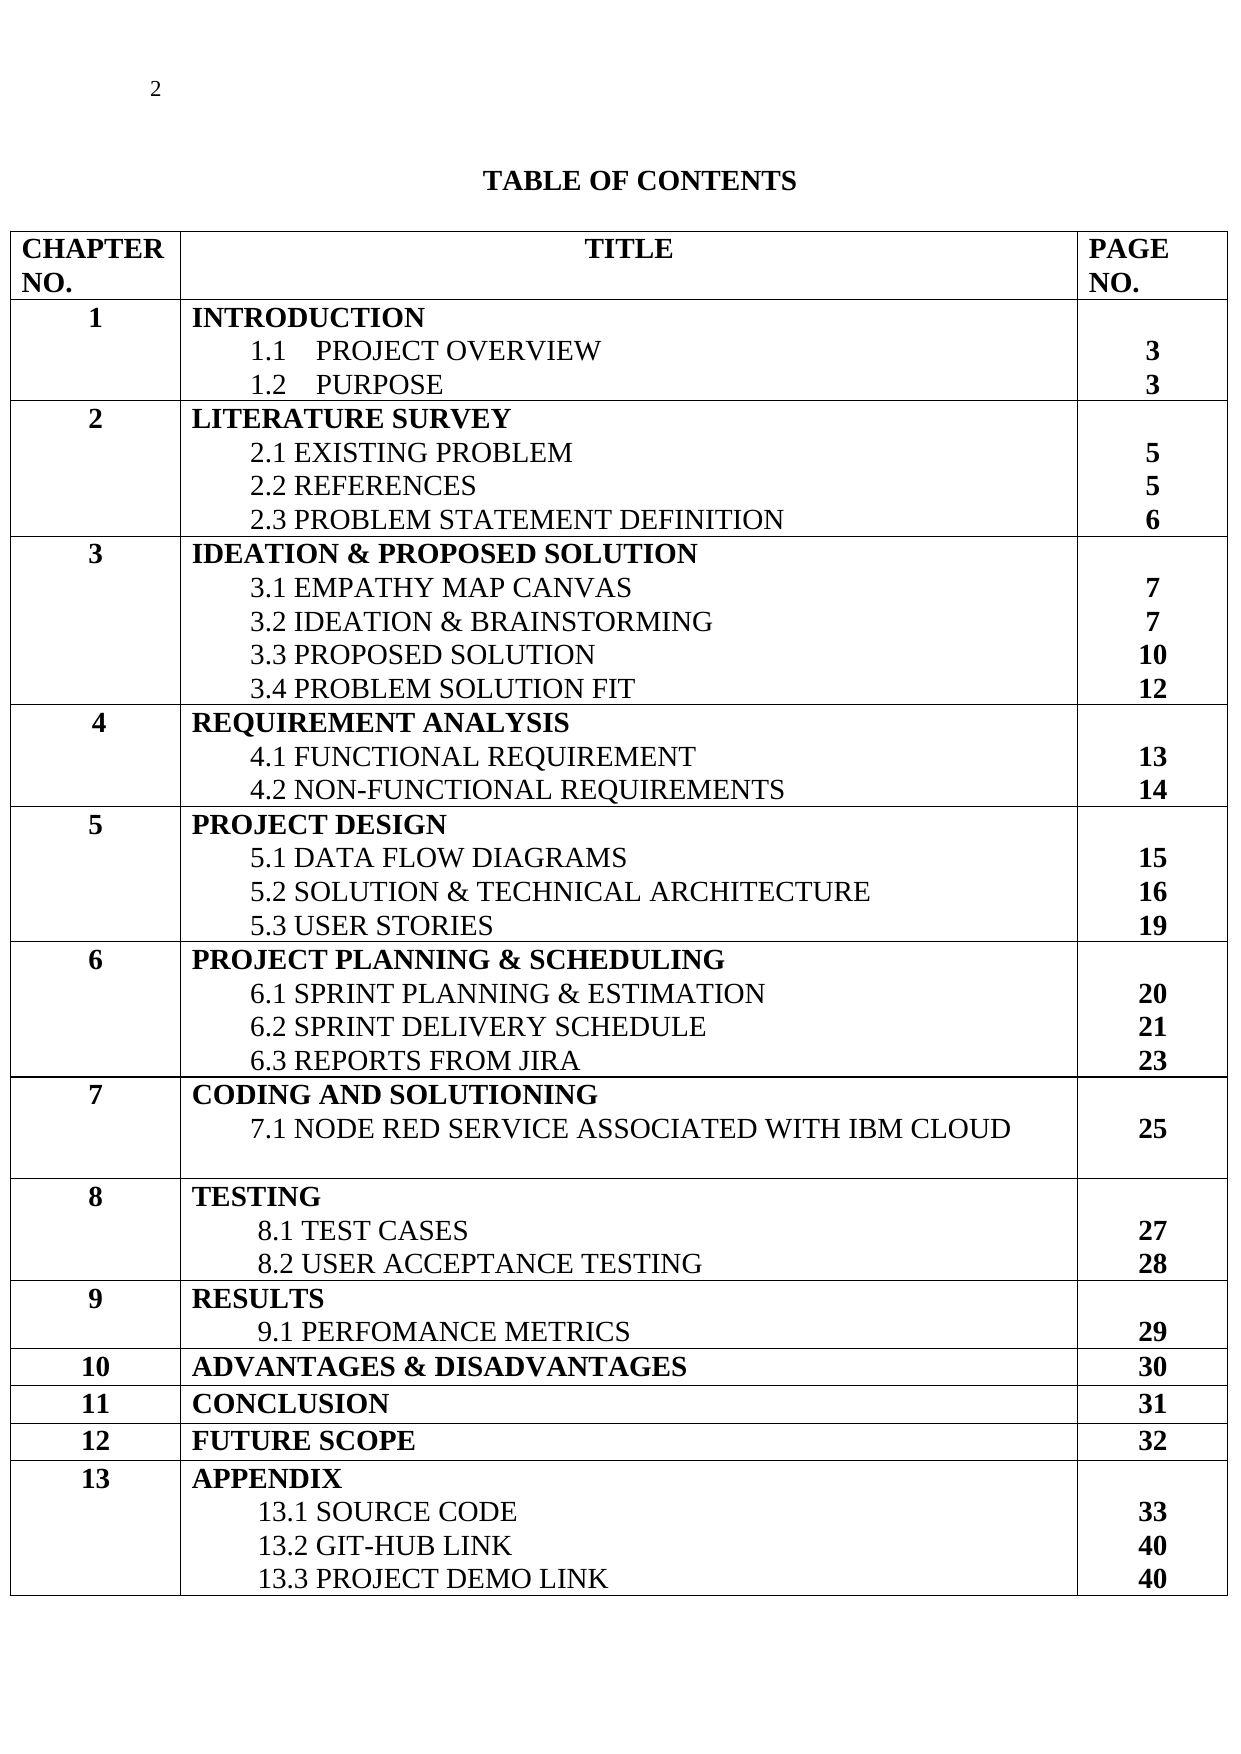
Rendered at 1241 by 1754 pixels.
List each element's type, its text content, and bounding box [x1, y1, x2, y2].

table_cell 13 [11, 1461, 180, 1595]
table_header TITLE [181, 232, 1077, 299]
table_cell PROJECT PLANNING & SCHEDULING 6.1 SPRINT PLANNING & ESTIMATION 6.2 SPRINT DELIVERY SCHEDULE 6.3 REPORTS FROM JIRA [181, 942, 1077, 1076]
table_cell 12 [11, 1424, 180, 1460]
table_cell 27 28 [1078, 1179, 1227, 1280]
table_header CHAPTER NO. [11, 232, 180, 299]
table_cell 11 [11, 1386, 180, 1422]
table_cell 3 3 [1078, 300, 1227, 400]
table_cell 4 [11, 705, 180, 806]
table_cell PROJECT DESIGN 5.1 DATA FLOW DIAGRAMS 5.2 SOLUTION & TECHNICAL ARCHITECTURE 5.3 USER STORIES [181, 807, 1077, 941]
table_cell 5 5 6 [1078, 401, 1227, 536]
table_cell 2 [11, 401, 180, 536]
table_cell 7 [11, 1078, 180, 1178]
table_cell ADVANTAGES & DISADVANTAGES [181, 1349, 1077, 1385]
table_cell RESULTS 9.1 PERFOMANCE METRICS [181, 1281, 1077, 1348]
table_cell CONCLUSION [181, 1386, 1077, 1422]
table_cell 1 [11, 300, 180, 400]
table_cell 5 [11, 807, 180, 941]
table_cell 7 7 10 12 [1078, 537, 1227, 704]
table_cell 25 [1078, 1078, 1227, 1178]
table_cell 31 [1078, 1386, 1227, 1422]
table_cell 33 40 40 [1078, 1461, 1227, 1595]
table_cell 29 [1078, 1281, 1227, 1348]
table_cell 15 16 19 [1078, 807, 1227, 941]
text TABLE OF CONTENTS [89, 163, 1190, 197]
table_cell IDEATION & PROPOSED SOLUTION 3.1 EMPATHY MAP CANVAS 3.2 IDEATION & BRAINSTORMING 3.3 PROPOSED SOLUTION 3.4 PROBLEM SOLUTION FIT [181, 537, 1077, 704]
table_cell 8 [11, 1179, 180, 1280]
table_cell 3 [11, 537, 180, 704]
table_cell 20 21 23 [1078, 942, 1227, 1076]
table_cell 13 14 [1078, 705, 1227, 806]
table_cell 32 [1078, 1424, 1227, 1460]
table_cell 30 [1078, 1349, 1227, 1385]
table_cell INTRODUCTION 1.1 PROJECT OVERVIEW 1.2 PURPOSE [181, 300, 1077, 400]
table_cell TESTING 8.1 TEST CASES 8.2 USER ACCEPTANCE TESTING [181, 1179, 1077, 1280]
table_cell FUTURE SCOPE [181, 1424, 1077, 1460]
table_cell REQUIREMENT ANALYSIS 4.1 FUNCTIONAL REQUIREMENT 4.2 NON-FUNCTIONAL REQUIREMENTS [181, 705, 1077, 806]
table_cell LITERATURE SURVEY 2.1 EXISTING PROBLEM 2.2 REFERENCES 2.3 PROBLEM STATEMENT DEFINITION [181, 401, 1077, 536]
table_cell 9 [11, 1281, 180, 1348]
table_cell 6 [11, 942, 180, 1076]
table_header PAGE NO. [1078, 232, 1227, 299]
table_cell 10 [11, 1349, 180, 1385]
table_cell CODING AND SOLUTIONING 7.1 NODE RED SERVICE ASSOCIATED WITH IBM CLOUD [181, 1078, 1077, 1178]
table_cell APPENDIX 13.1 SOURCE CODE 13.2 GIT-HUB LINK 13.3 PROJECT DEMO LINK [181, 1461, 1077, 1595]
